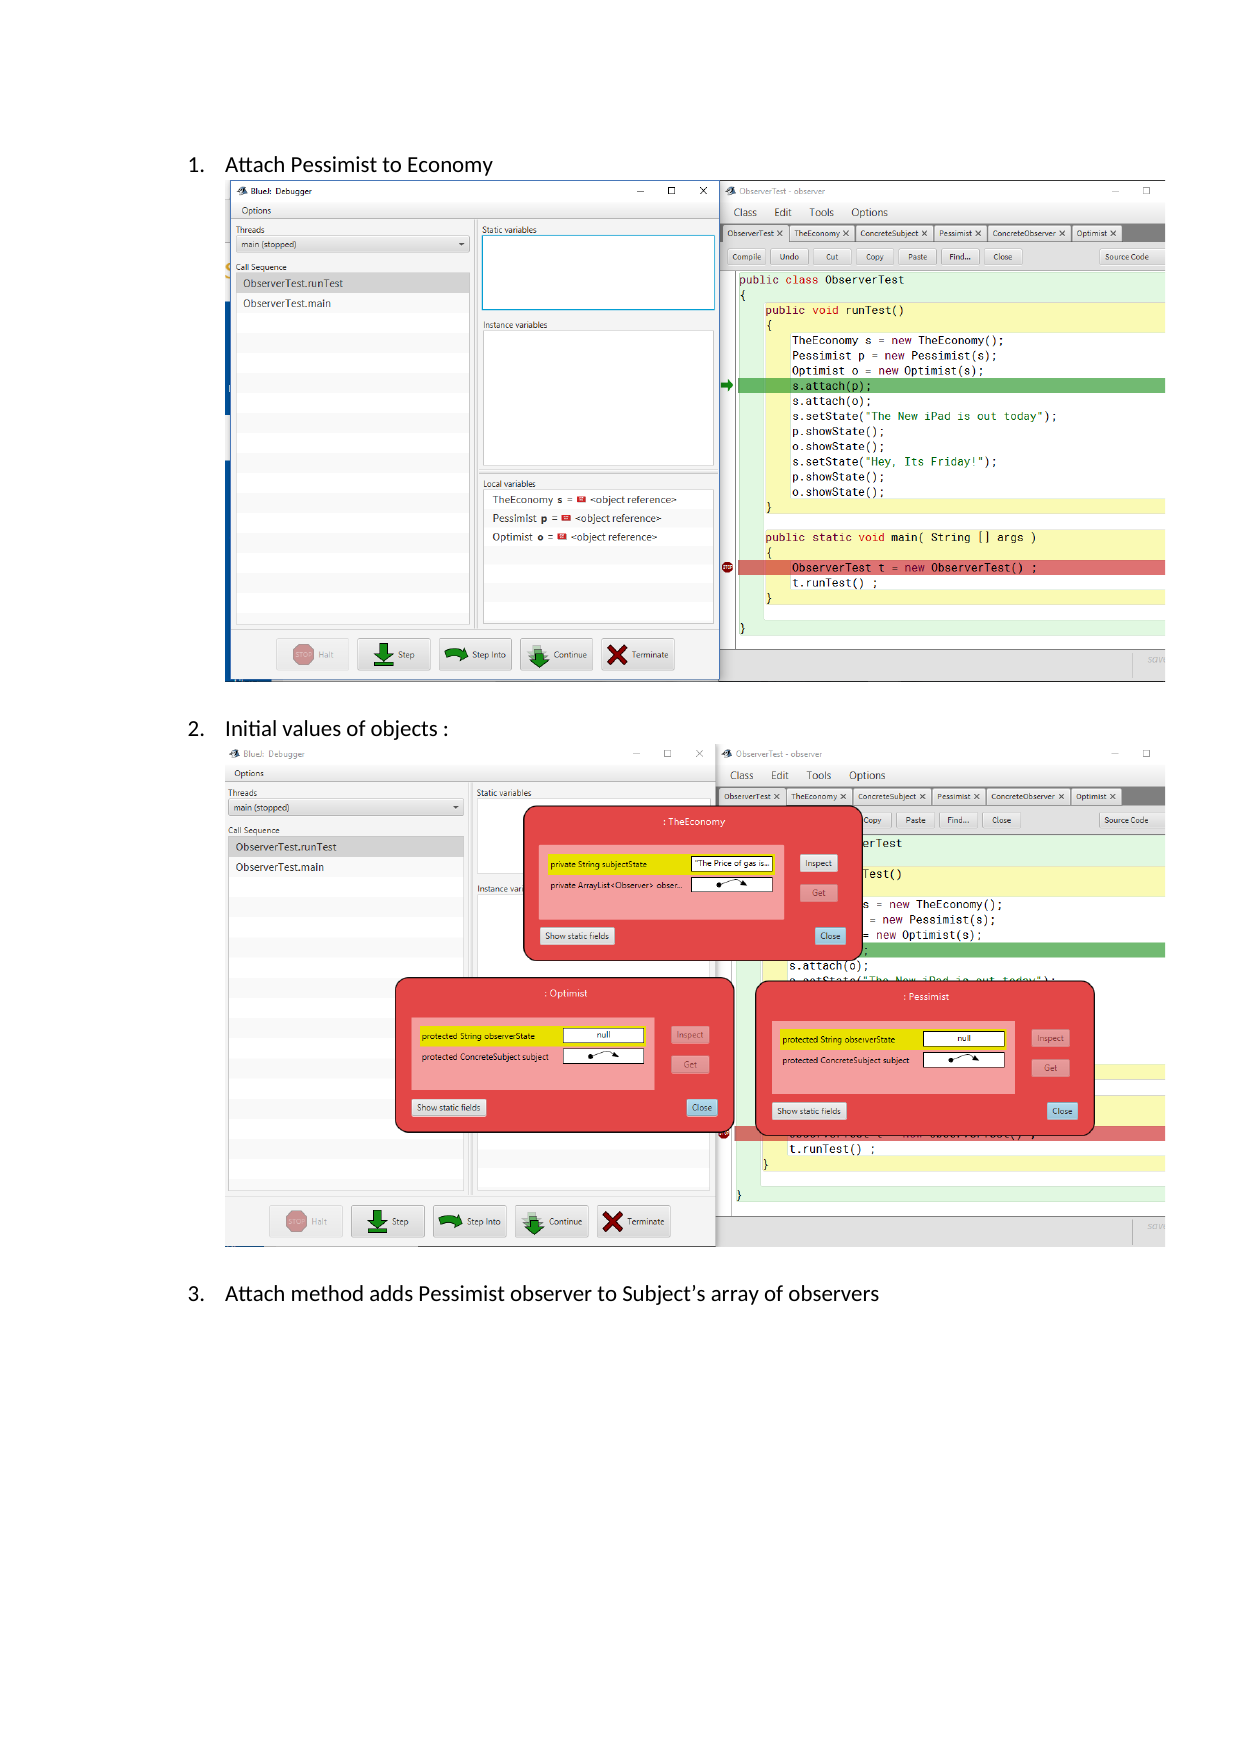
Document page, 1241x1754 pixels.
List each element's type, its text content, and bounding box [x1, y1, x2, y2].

picture [225, 180, 1166, 682]
list Attach Pessimist to Economy [187, 150, 1090, 178]
list Initial values of objects : [187, 714, 1090, 742]
picture [225, 744, 1166, 1247]
list Attach method adds Pessimist observer to Subject’s array of observers [187, 1279, 1090, 1307]
